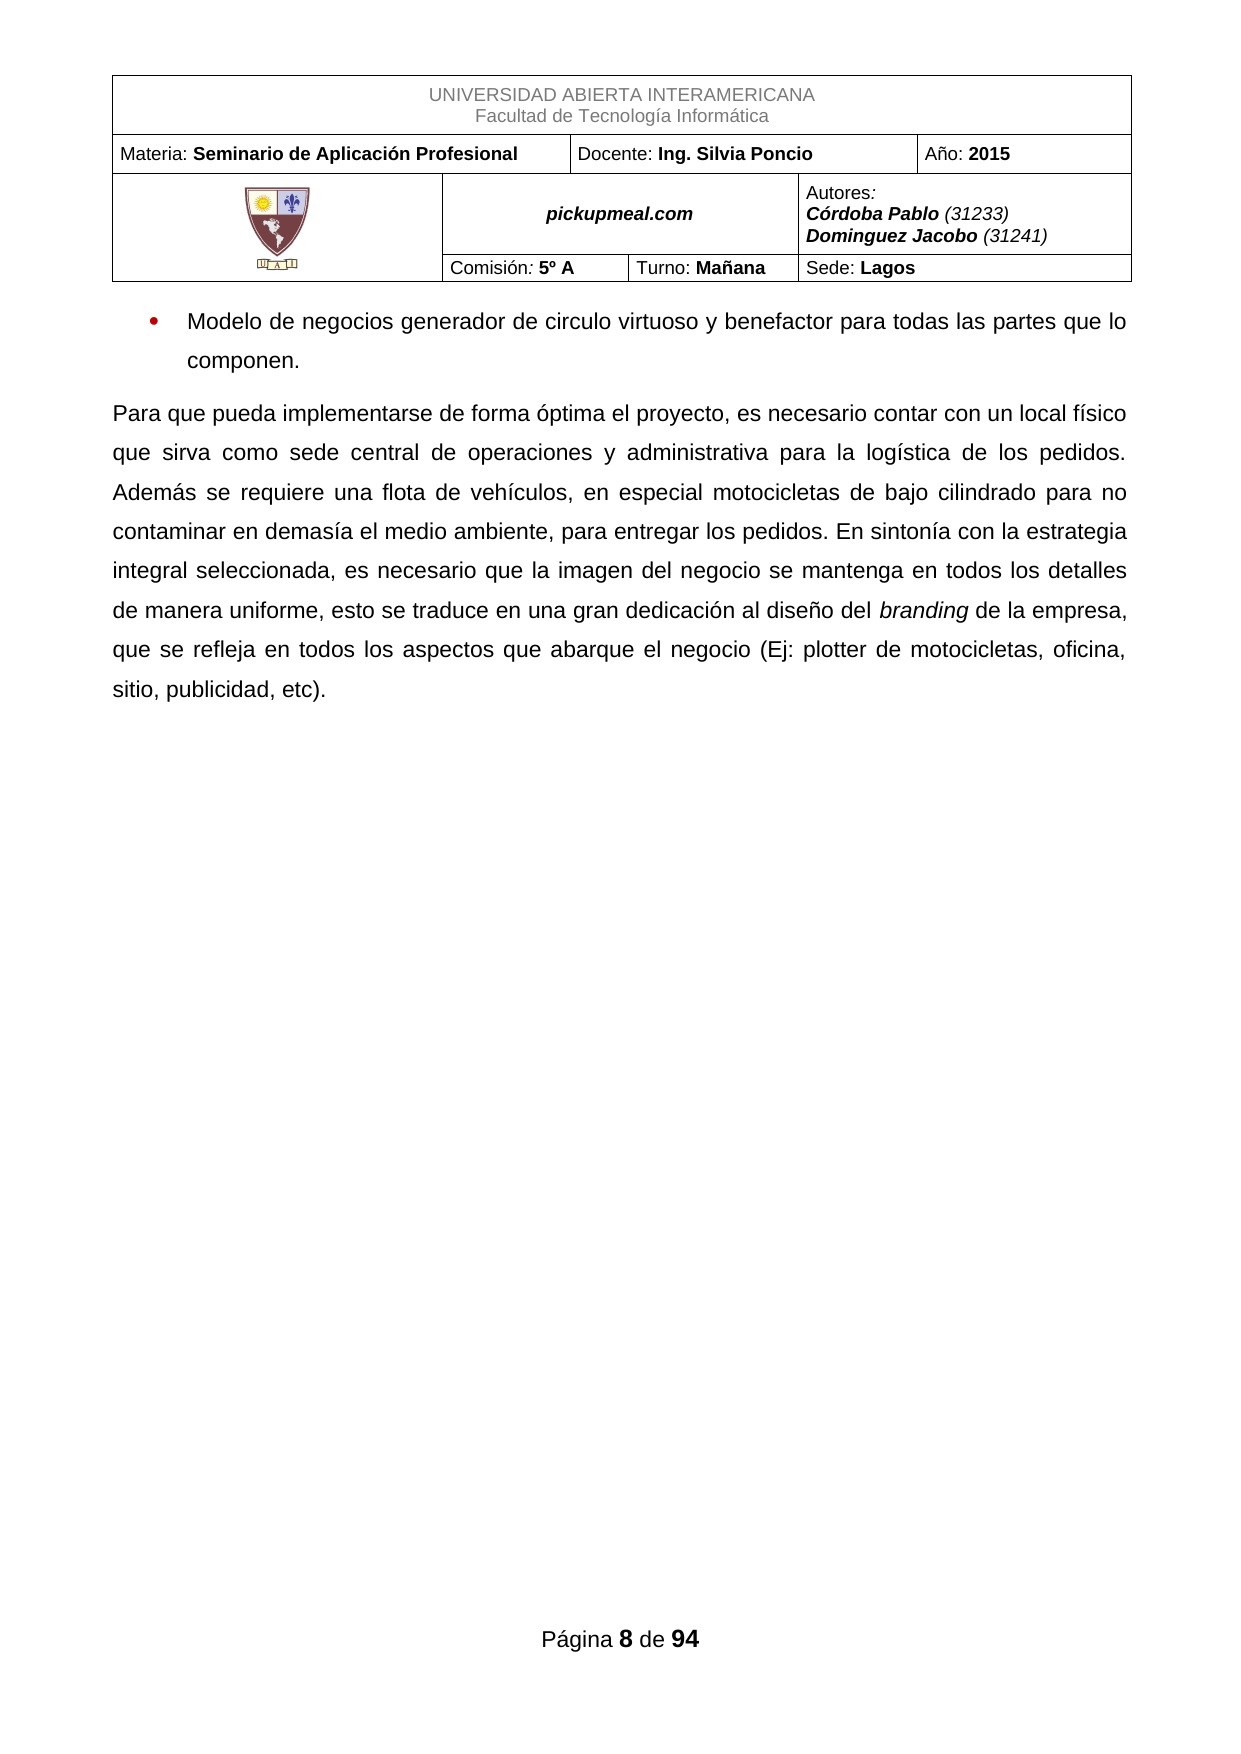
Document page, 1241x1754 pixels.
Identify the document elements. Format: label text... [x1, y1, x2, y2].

picture [230, 182, 325, 273]
text Para que pueda implementarse de forma óptima el proyecto, es necesario contar con un local físico que sirva como sede central de operaciones y administrativa para la logística de los pedidos. Además se requiere una flota de vehículos, en especial motocicletas de bajo cilindrado para no contaminar en demasía el medio ambiente, para entregar los pedidos. En sintonía con la estrategia integral seleccionada, es necesario que la imagen del negocio se mantenga en todos los detalles de manera uniforme, esto se traduce en una gran dedicación al diseño del branding de la empresa, que se refleja en todos los aspectos que abarque el negocio (Ej: plotter de motocicletas, oficina, sitio, publicidad, etc). [112, 399, 1128, 702]
list Modelo de negocios generador de circulo virtuoso y benefactor para todas las partes que lo componen. [150, 308, 1128, 374]
